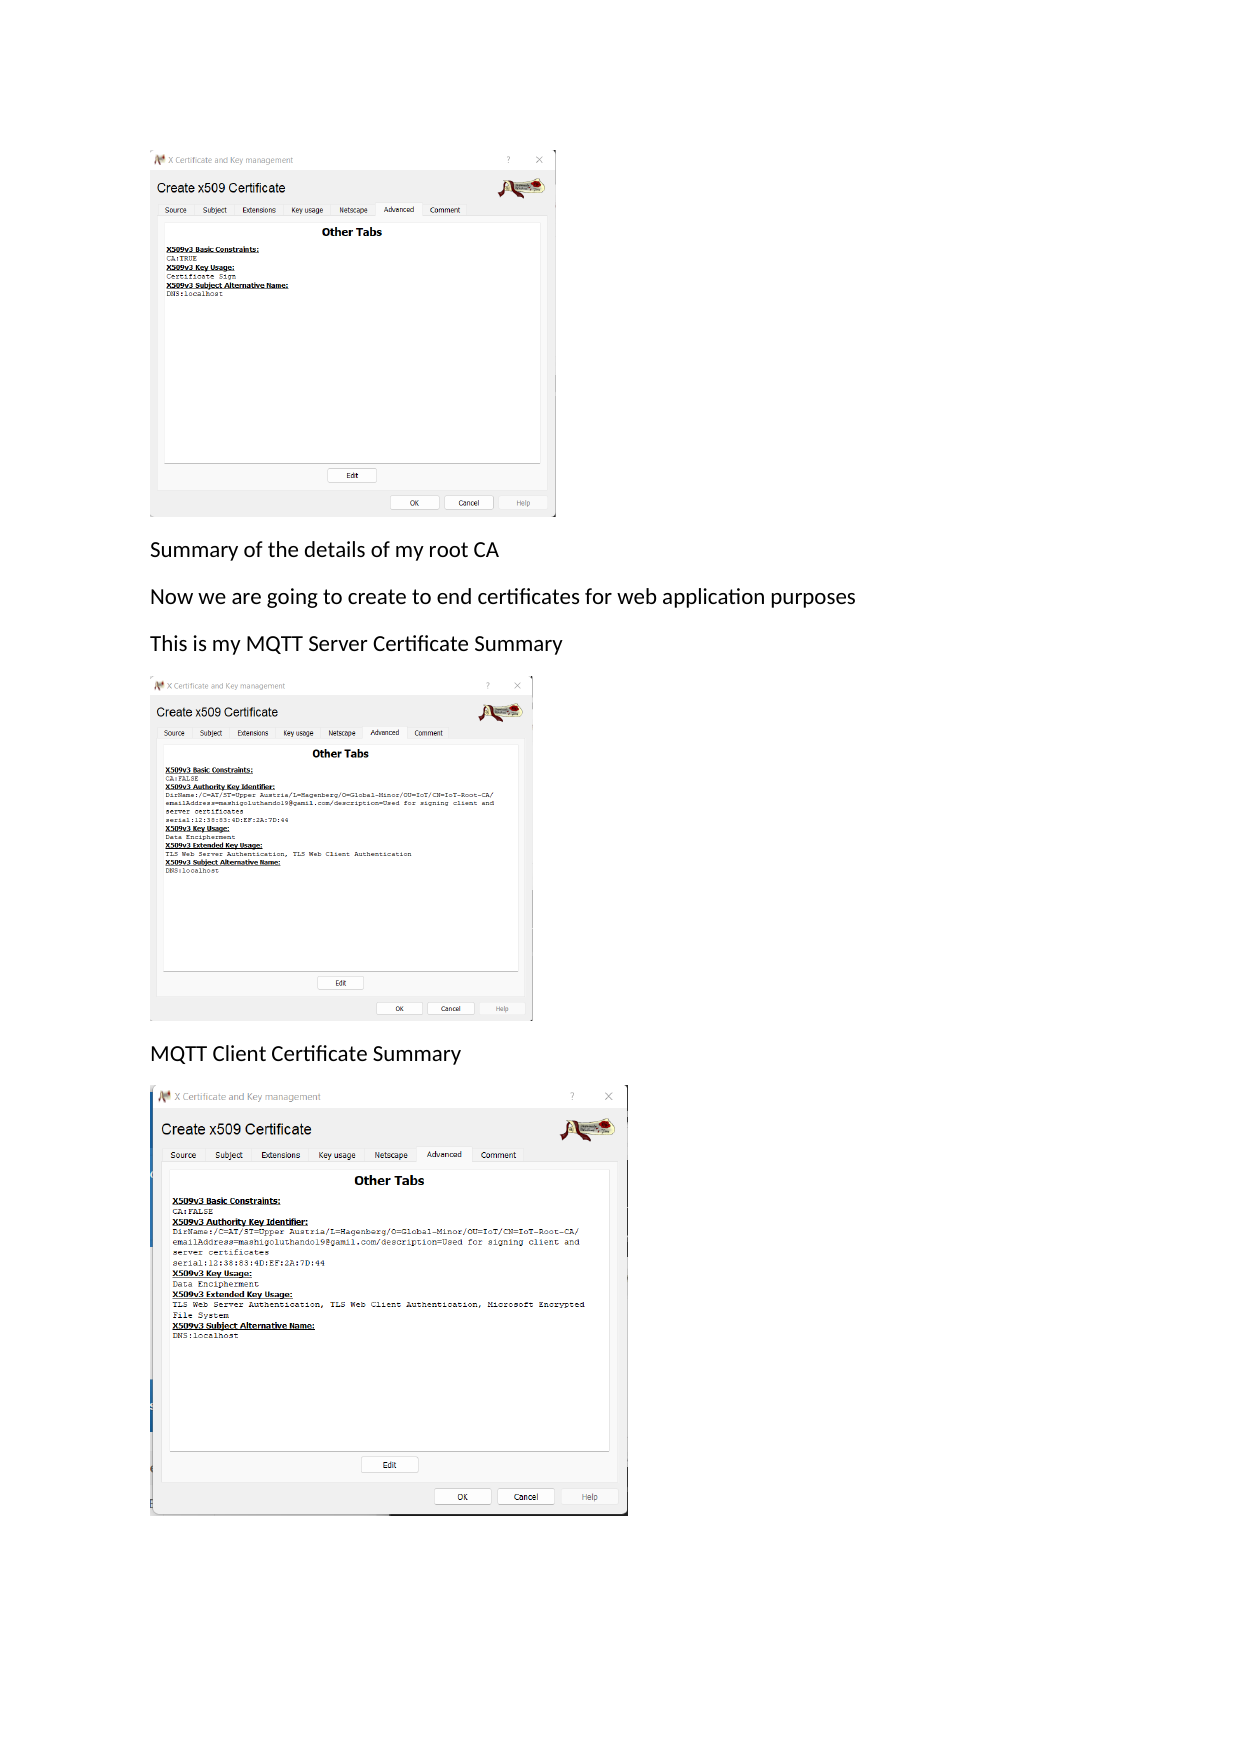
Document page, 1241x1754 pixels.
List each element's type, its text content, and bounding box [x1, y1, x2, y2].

picture [150, 676, 533, 1021]
text This is my MQTT Server Certificate Summary [150, 629, 1090, 657]
picture [150, 1085, 628, 1516]
picture [150, 150, 556, 517]
text Summary of the details of my root CA [150, 536, 1090, 563]
text MQTT Client Certificate Summary [150, 1039, 1090, 1067]
text Now we are going to create to end certificates for web application purposes [150, 582, 1090, 610]
